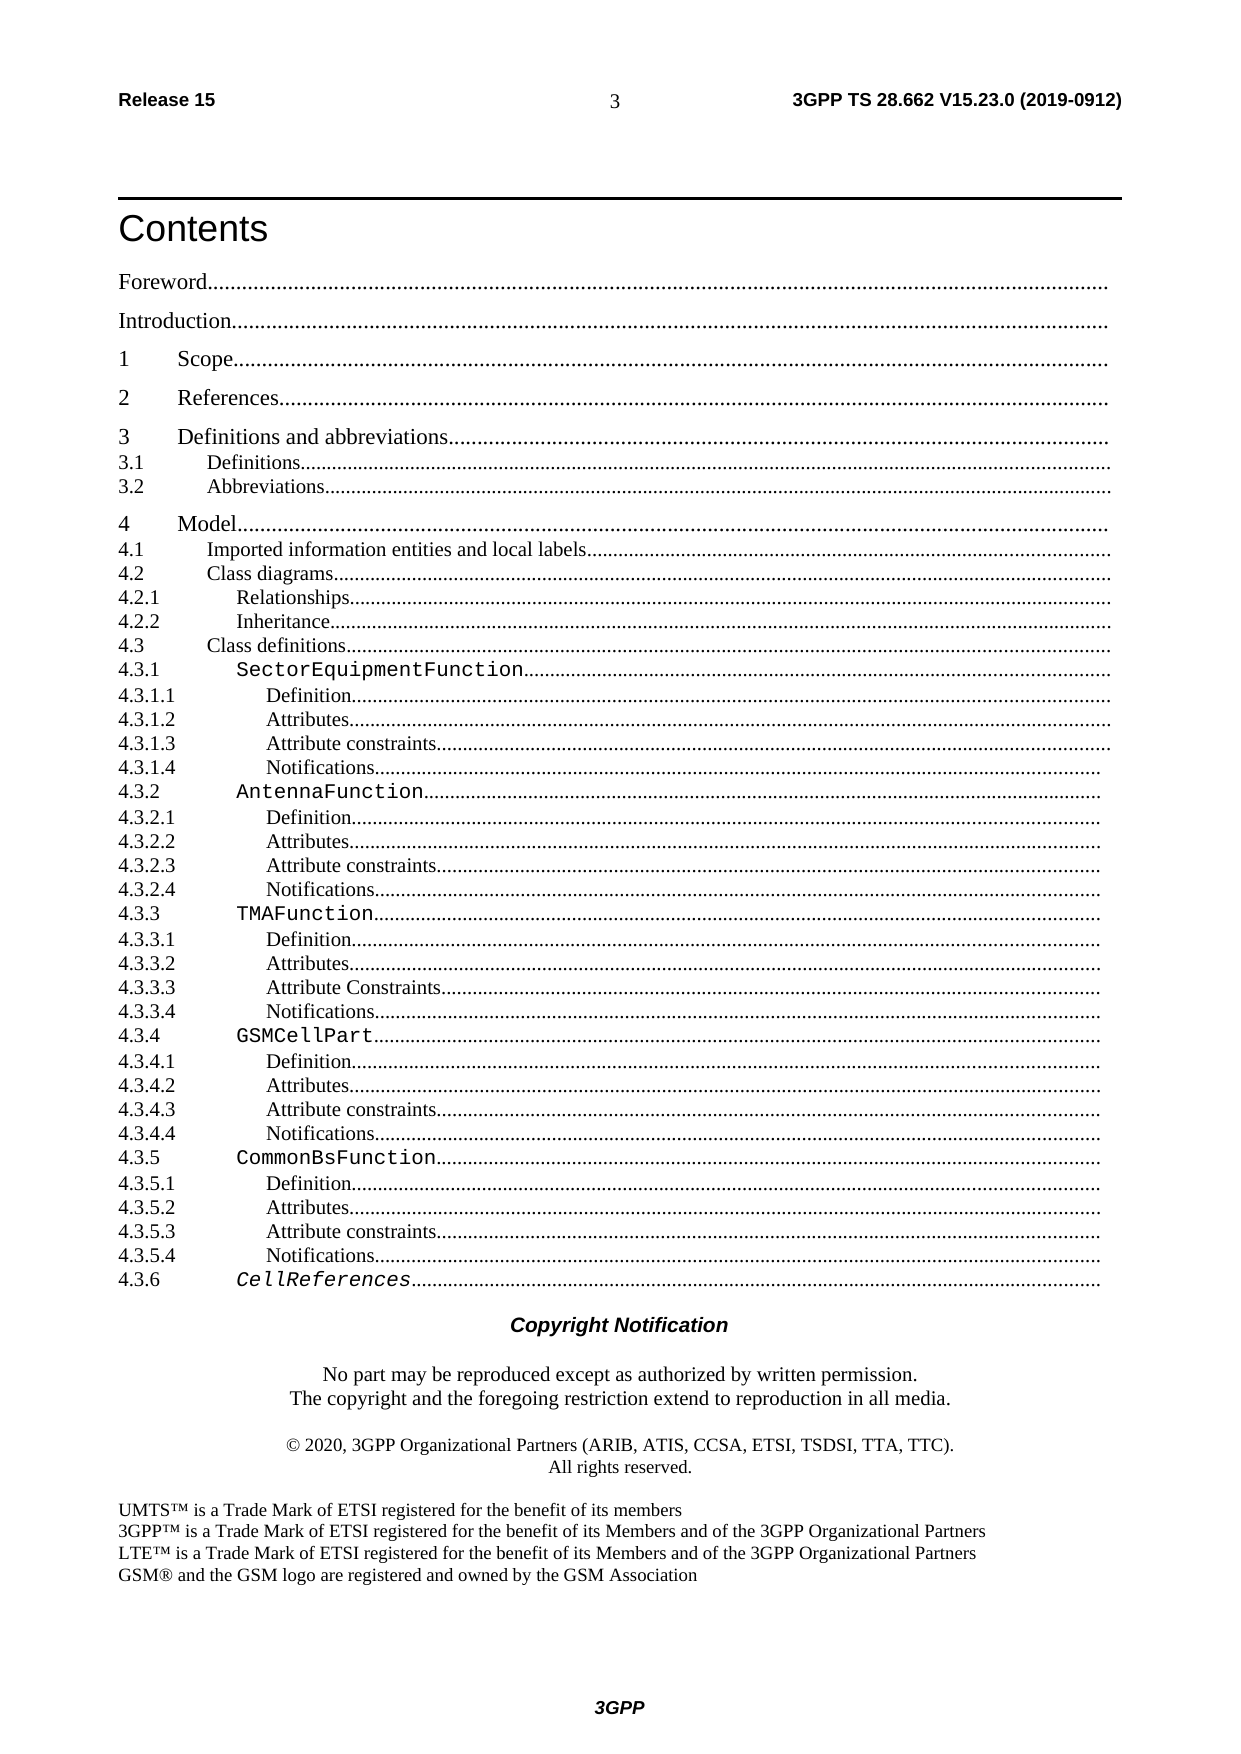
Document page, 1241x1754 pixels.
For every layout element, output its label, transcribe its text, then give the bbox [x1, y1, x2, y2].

text Contents [118, 200, 1122, 249]
